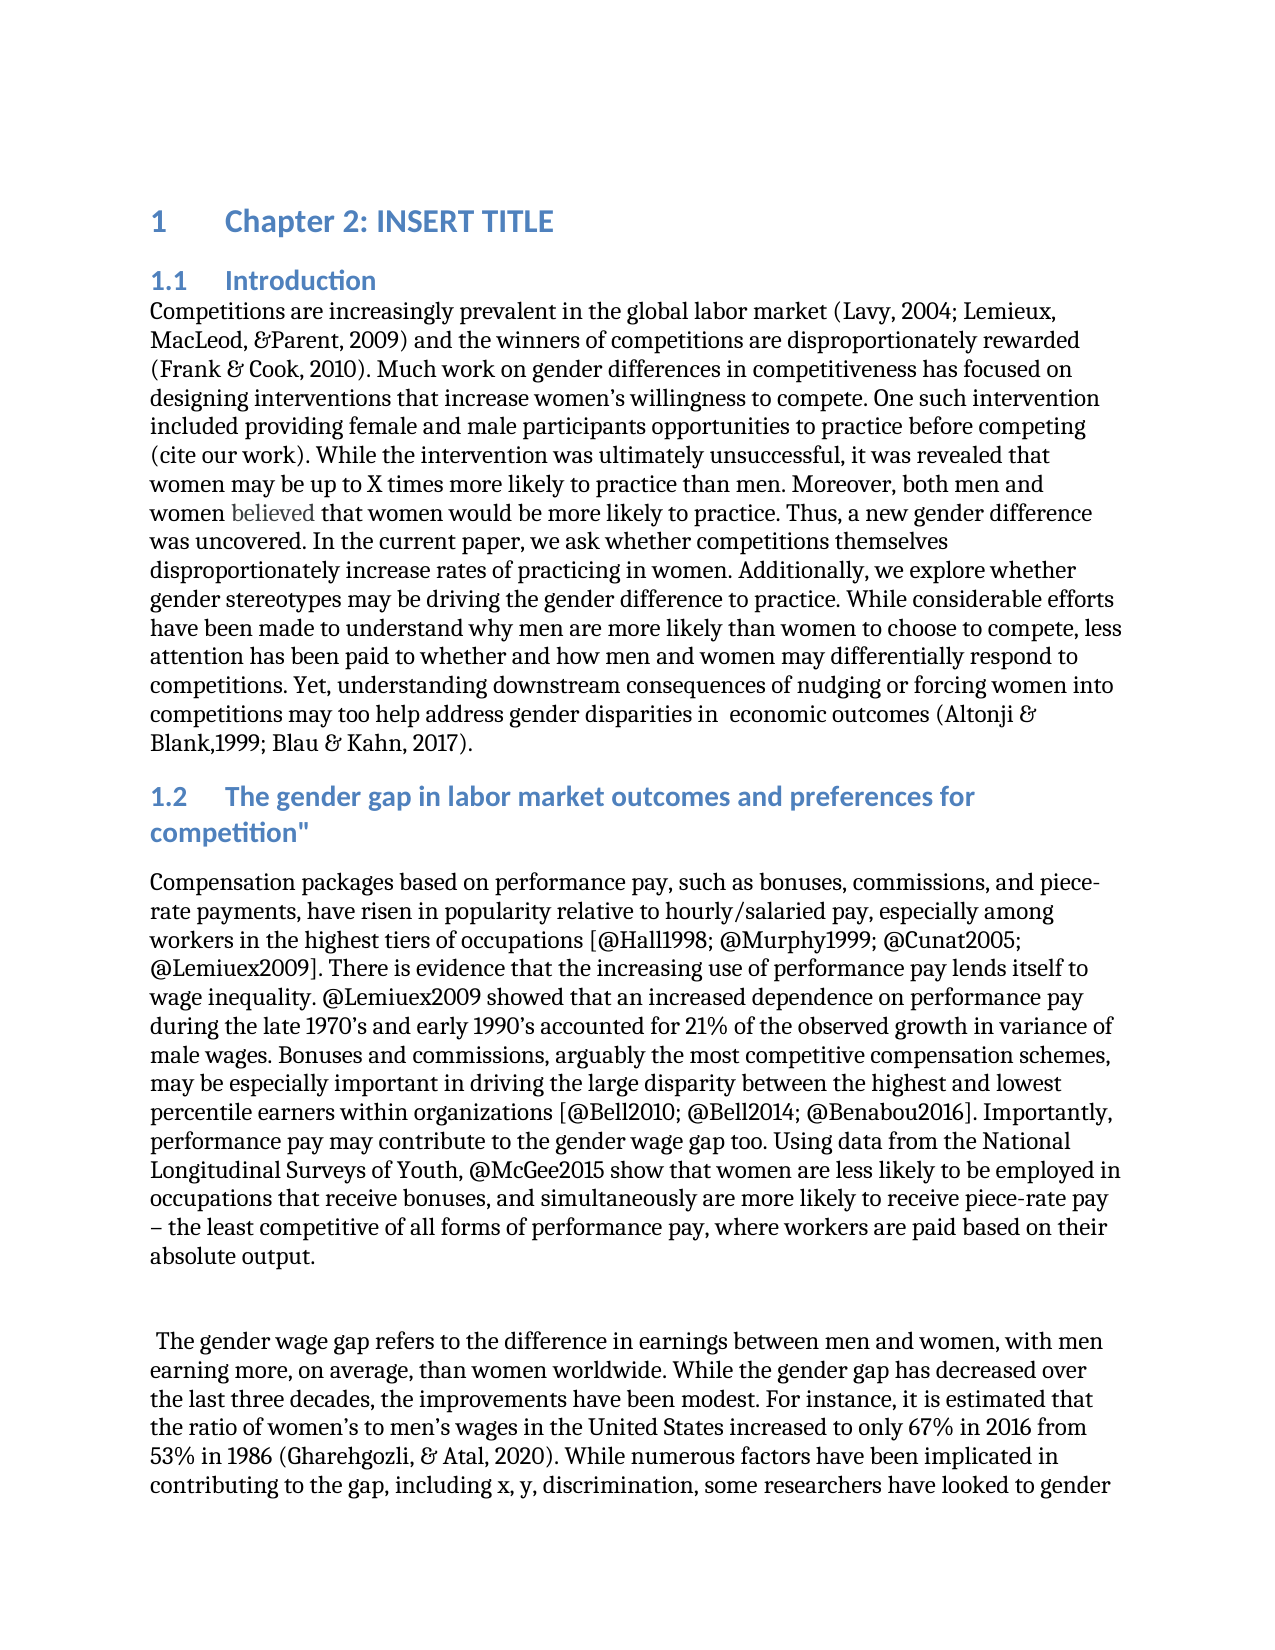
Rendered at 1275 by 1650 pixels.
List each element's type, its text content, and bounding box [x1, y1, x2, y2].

text Compensation packages based on performance pay, such as bonuses, commissions, and piece-rate payments, have risen in popularity relative to hourly/salaried pay, especially among workers in the highest tiers of occupations [@Hall1998; @Murphy1999; @Cunat2005; @Lemiuex2009]. There is evidence that the increasing use of performance pay lends itself to wage inequality. @Lemiuex2009 showed that an increased dependence on performance pay during the late 1970’s and early 1990’s accounted for 21% of the observed growth in variance of male wages. Bonuses and commissions, arguably the most competitive compensation schemes, may be especially important in driving the large disparity between the highest and lowest percentile earners within organizations [@Bell2010; @Bell2014; @Benabou2016]. Importantly, performance pay may contribute to the gender wage gap too. Using data from the National Longitudinal Surveys of Youth, @McGee2015 show that women are less likely to be employed in occupations that receive bonuses, and simultaneously are more likely to receive piece-rate pay – the least competitive of all forms of performance pay, where workers are paid based on their absolute output. [150, 868, 1125, 1271]
subtitle 1 Chapter 2: INSERT TITLE [150, 200, 1125, 241]
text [150, 1327, 1125, 1499]
subtitle 1.2 [150, 778, 1125, 849]
